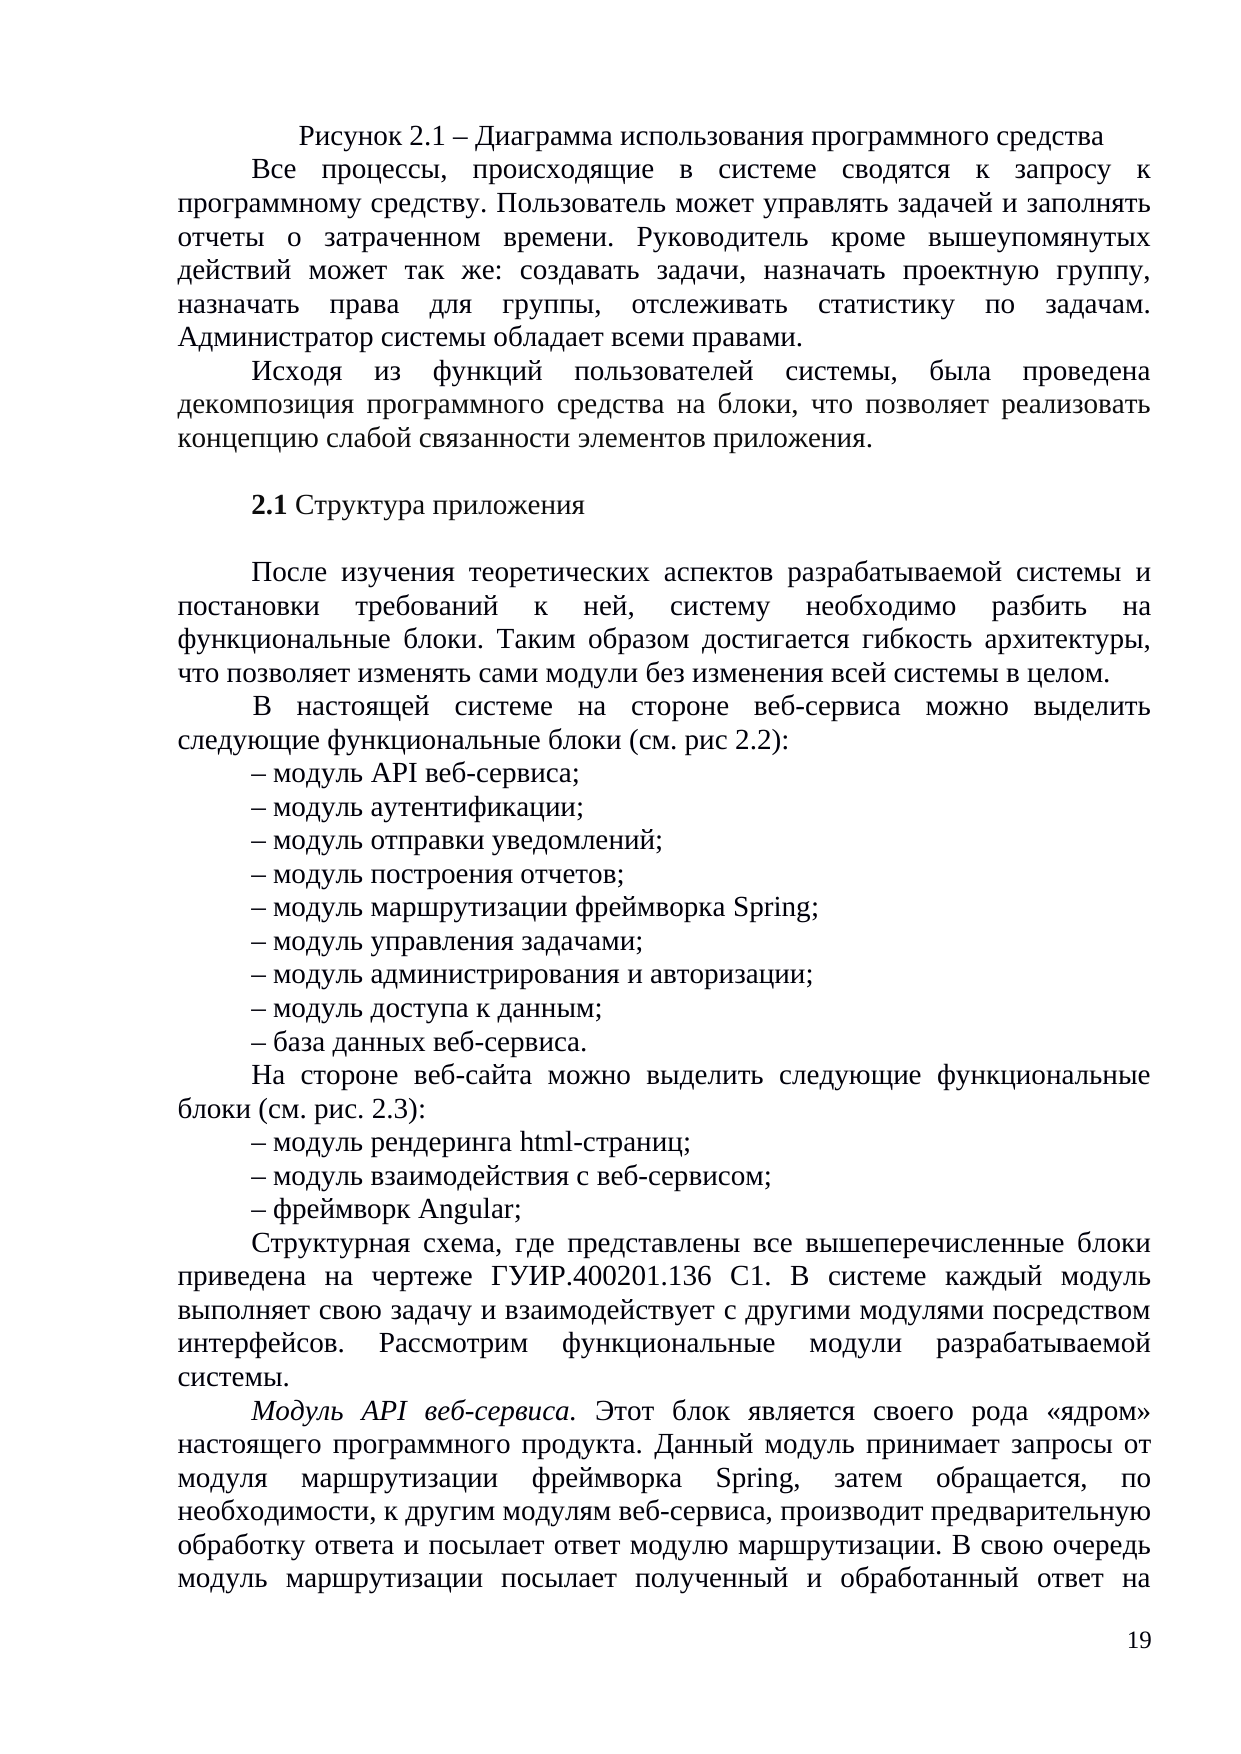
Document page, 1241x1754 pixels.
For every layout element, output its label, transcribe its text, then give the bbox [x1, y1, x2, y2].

list – модуль администрирования и авторизации; [251, 957, 1152, 990]
list – модуль построения отчетов; [251, 856, 1152, 889]
list – модуль API веб-сервиса; [251, 755, 1152, 789]
list – модуль маршрутизации фреймворка Spring; [251, 889, 1152, 923]
text Рисунок 2.1 – Диаграмма использования программного средства [177, 118, 1152, 152]
subtitle 2.1 Структура приложения [177, 487, 1152, 521]
list – фреймворк Angular; [251, 1191, 1152, 1225]
list – модуль взаимодействия с веб-сервисом; [251, 1158, 1152, 1191]
list – модуль рендеринга html-страниц; [251, 1124, 1152, 1158]
text На стороне веб-сайта можно выделить следующие функциональные блоки (см. рис. 2.3): [177, 1057, 1152, 1124]
list – модуль аутентификации; [251, 789, 1152, 822]
text Исходя из функций пользователей системы, была проведена декомпозиция программного средства на блоки, что позволяет реализовать концепцию слабой связанности элементов приложения. [177, 353, 1152, 453]
list – база данных веб-сервиса. [251, 1024, 1152, 1057]
list – модуль доступа к данным; [251, 990, 1152, 1024]
text Структурная схема, где представлены все вышеперечисленные блоки приведена на чертеже ГУИР.400201.136 С1. В системе каждый модуль выполняет свою задачу и взаимодействует с другими модулями посредством интерфейсов. Рассмотрим функциональные модули разрабатываемой системы. [177, 1225, 1152, 1393]
text После изучения теоретических аспектов разрабатываемой системы и постановки требований к ней, систему необходимо разбить на функциональные блоки. Таким образом достигается гибкость архитектуры, что позволяет изменять сами модули без изменения всей системы в целом. [177, 554, 1152, 688]
text Все процессы, происходящие в системе сводятся к запросу к программному средству. Пользователь может управлять задачей и заполнять отчеты о затраченном времени. Руководитель кроме вышеупомянутых действий может так же: создавать задачи, назначать проектную группу, назначать права для группы, отслеживать статистику по задачам. Администратор системы обладает всеми правами. [177, 152, 1152, 353]
list – модуль управления задачами; [251, 923, 1152, 957]
text В настоящей системе на стороне веб-сервиса можно выделить следующие функциональные блоки (см. рис 2.2): [177, 688, 1152, 755]
list – модуль отправки уведомлений; [251, 822, 1152, 856]
